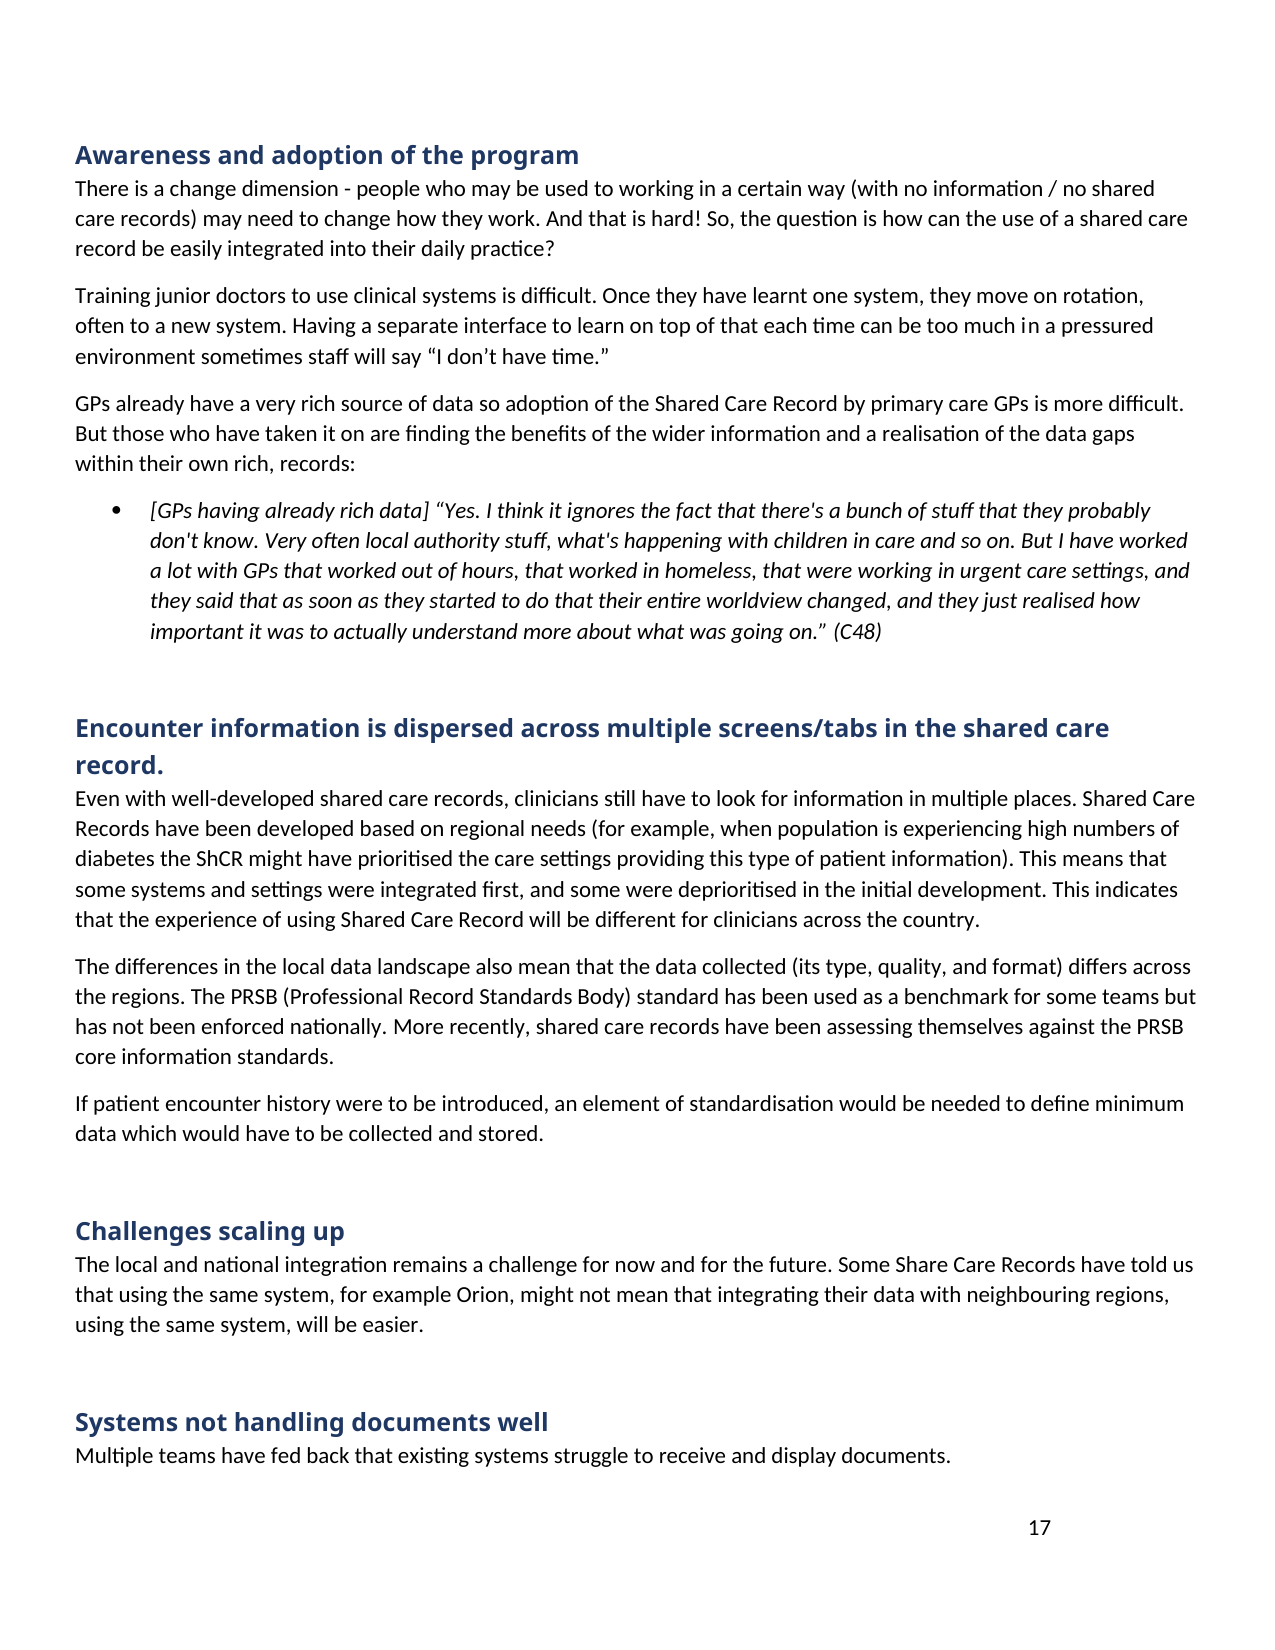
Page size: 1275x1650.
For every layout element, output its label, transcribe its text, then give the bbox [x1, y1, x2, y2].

text The local and national integration remains a challenge for now and for the future. Some Share Care Records have told us that using the same system, for example Orion, might not mean that integrating their data with neighbouring regions, using the same system, will be easier. [75, 1250, 1200, 1338]
subtitle Encounter information is dispersed across multiple screens/tabs in the shared care record. [75, 711, 1200, 781]
subtitle Challenges scaling up [75, 1213, 1200, 1247]
text GPs already have a very rich source of data so adoption of the Shared Care Record by primary care GPs is more difficult. But those who have taken it on are finding the benefits of the wider information and a realisation of the data gaps within their own rich, records: [75, 389, 1200, 477]
list [GPs having already rich data] “Yes. I think it ignores the fact that there's a bunch of stuff that they probably don't know. Very often local authority stuff, what's happening with children in care and so on. But I have worked a lot with GPs that worked out of hours, that worked in homeless, that were working in urgent care settings, and they said that as soon as they started to do that their entire worldview changed, and they just realised how important it was to actually understand more about what was going on.” (C48) [112, 496, 1200, 645]
text Training junior doctors to use clinical systems is difficult. Once they have learnt one system, they move on rotation, often to a new system. Having a separate interface to learn on top of that each time can be too much in a pressured environment sometimes staff will say “I don’t have time.” [75, 281, 1200, 370]
subtitle Awareness and adoption of the program [75, 137, 1200, 171]
text If patient encounter history were to be introduced, an element of standardisation would be needed to define minimum data which would have to be collected and stored. [75, 1089, 1200, 1147]
text Multiple teams have fed back that existing systems struggle to receive and display documents. [75, 1441, 1200, 1469]
text The differences in the local data landscape also mean that the data collected (its type, quality, and format) differs across the regions. The PRSB (Professional Record Standards Body) standard has been used as a benchmark for some teams but has not been enforced nationally. More recently, shared care records have been assessing themselves against the PRSB core information standards. [75, 952, 1200, 1070]
text There is a change dimension - people who may be used to working in a certain way (with no information / no shared care records) may need to change how they work. And that is hard! So, the question is how can the use of a shared care record be easily integrated into their daily practice? [75, 174, 1200, 262]
subtitle Systems not handling documents well [75, 1404, 1200, 1438]
text Even with well-developed shared care records, clinicians still have to look for information in multiple places. Shared Care Records have been developed based on regional needs (for example, when population is experiencing high numbers of diabetes the ShCR might have prioritised the care settings providing this type of patient information). This means that some systems and settings were integrated first, and some were deprioritised in the initial development. This indicates that the experience of using Shared Care Record will be different for clinicians across the country. [75, 784, 1200, 933]
